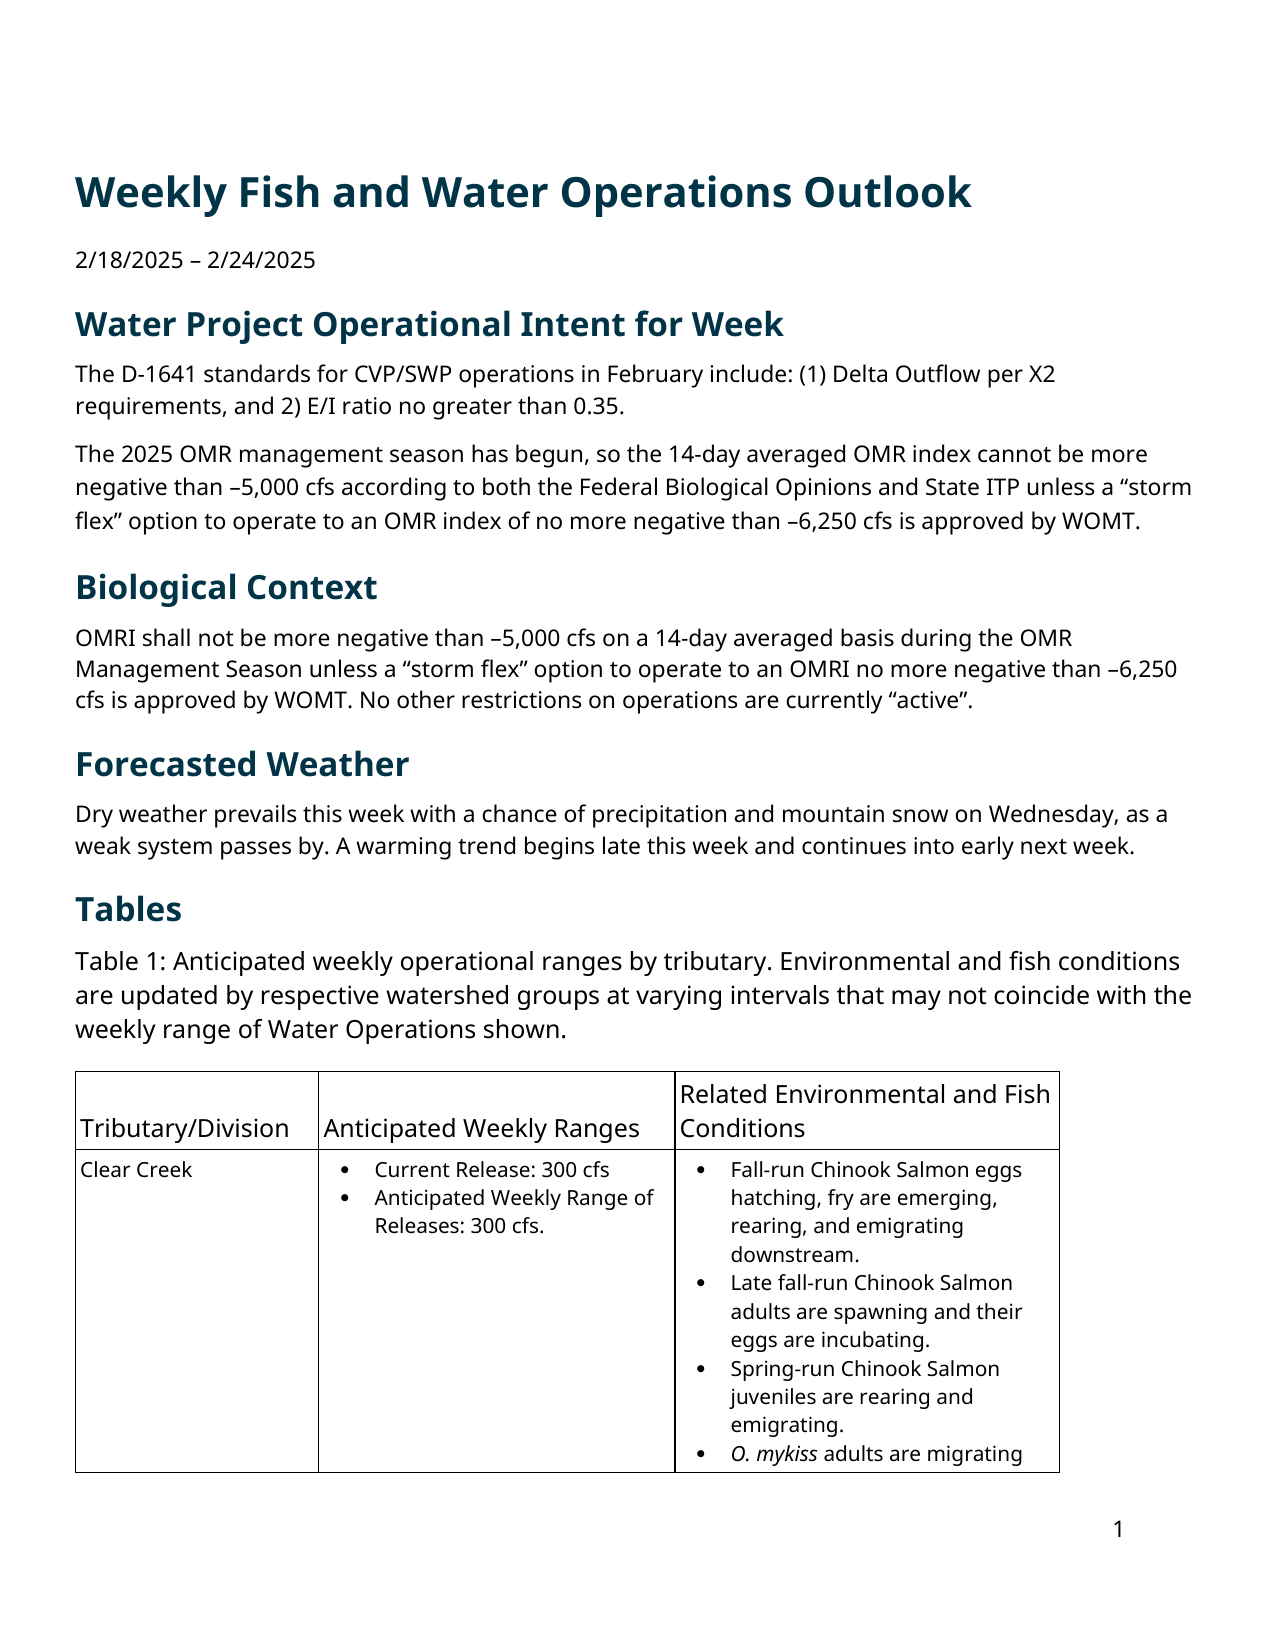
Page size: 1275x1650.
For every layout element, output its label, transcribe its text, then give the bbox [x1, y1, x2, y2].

subtitle Weekly Fish and Water Operations Outlook [75, 162, 1200, 219]
text OMRI shall not be more negative than –5,000 cfs on a 14-day averaged basis during the OMR Management Season unless a “storm flex” option to operate to an OMRI no more negative than –6,250 cfs is approved by WOMT. No other restrictions on operations are currently “active”. [75, 622, 1200, 716]
subtitle Tables [75, 886, 1200, 931]
text Dry weather prevails this week with a chance of precipitation and mountain snow on Wednesday, as a weak system passes by. A warming trend begins late this week and continues into early next week. [75, 798, 1200, 861]
table_cell Clear Creek [76, 1150, 318, 1472]
text The D-1641 standards for CVP/SWP operations in February include: (1) Delta Outflow per X2 requirements, and 2) E/I ratio no greater than 0.35. [75, 358, 1200, 421]
subtitle Water Project Operational Intent for Week [75, 301, 1200, 346]
subtitle Forecasted Weather [75, 741, 1200, 786]
subtitle Biological Context [75, 564, 1200, 609]
text The 2025 OMR management season has begun, so the 14-day averaged OMR index cannot be more negative than –5,000 cfs according to both the Federal Biological Opinions and State ITP unless a “storm flex” option to operate to an OMR index of no more negative than –6,250 cfs is approved by WOMT. [75, 438, 1200, 536]
table_header Related Environmental and Fish Conditions [676, 1072, 1059, 1149]
text 2/18/2025 – 2/24/2025 [75, 244, 1200, 276]
table_header Tributary/Division [76, 1072, 318, 1149]
table_header Anticipated Weekly Ranges [319, 1072, 674, 1149]
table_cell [676, 1150, 1059, 1472]
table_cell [319, 1150, 674, 1472]
title Table 1: Anticipated weekly operational ranges by tributary. Environmental and fish conditions are updated by respective watershed groups at varying intervals that may not coincide with the weekly range of Water Operations shown. [75, 944, 1200, 1046]
